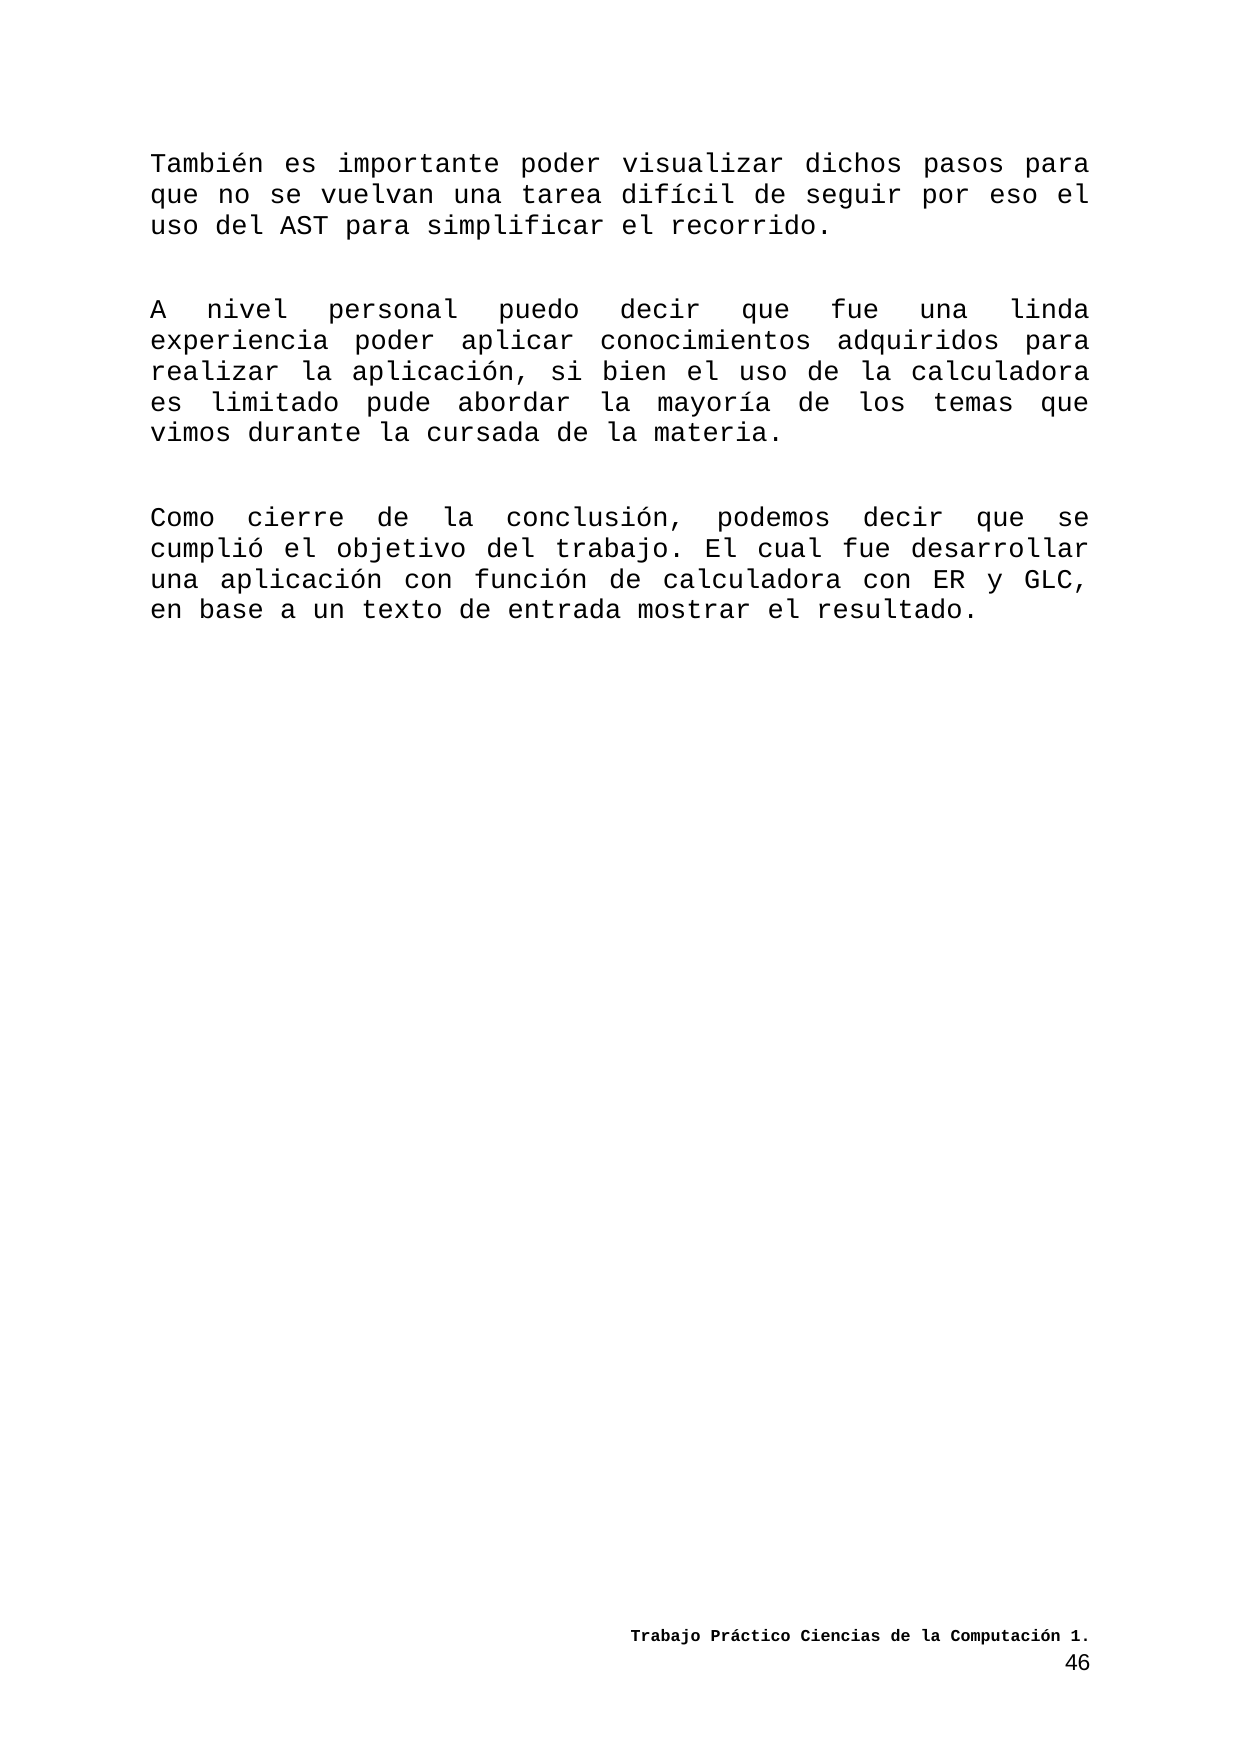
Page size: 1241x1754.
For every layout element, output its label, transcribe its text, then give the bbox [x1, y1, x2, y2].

text También es importante poder visualizar dichos pasos para que no se vuelvan una tarea difícil de seguir por eso el uso del AST para simplificar el recorrido. [150, 150, 1090, 242]
text A nivel personal puedo decir que fue una linda experiencia poder aplicar conocimientos adquiridos para realizar la aplicación, si bien el uso de la calculadora es limitado pude abordar la mayoría de los temas que vimos durante la cursada de la materia. [150, 296, 1090, 450]
text Como cierre de la conclusión, podemos decir que se cumplió el objetivo del trabajo. El cual fue desarrollar una aplicación con función de calculadora con ER y GLC, en base a un texto de entrada mostrar el resultado. [150, 504, 1090, 627]
